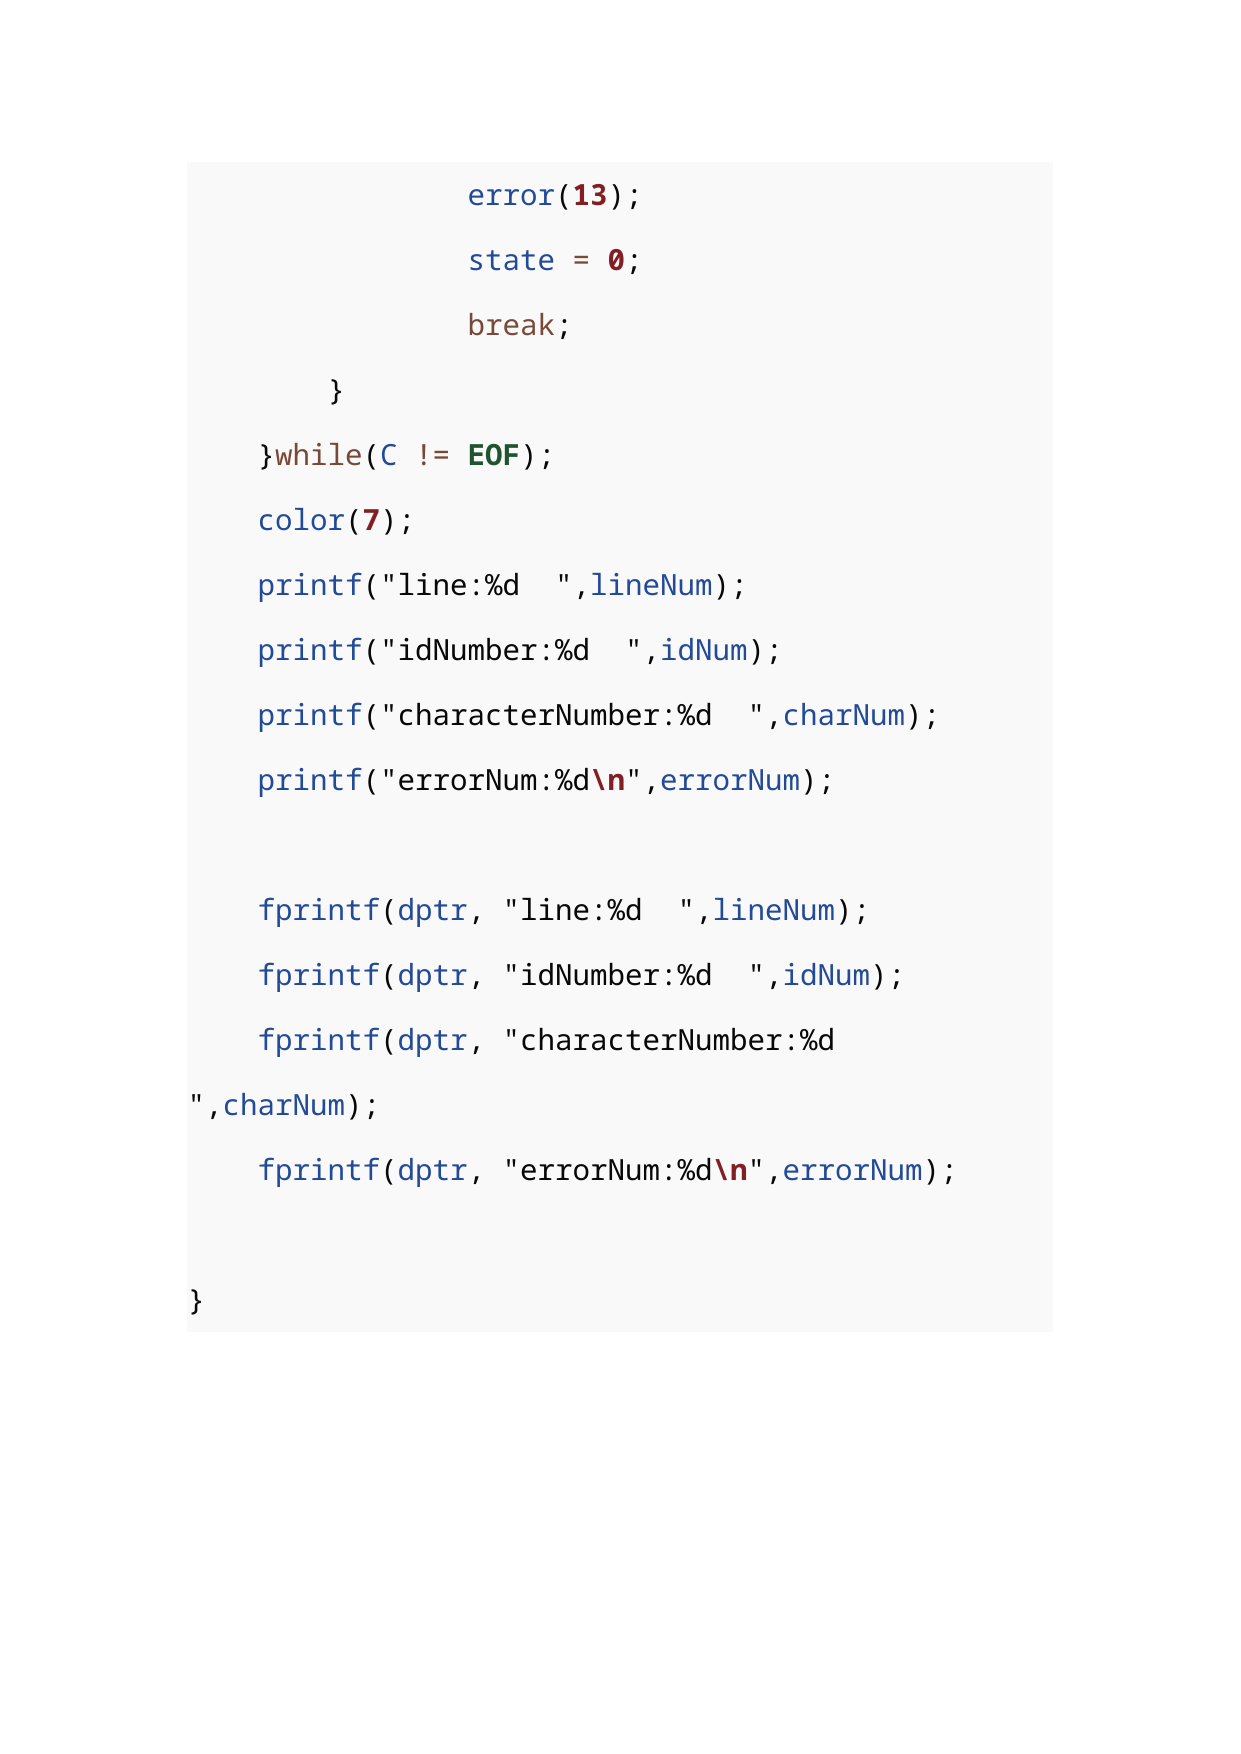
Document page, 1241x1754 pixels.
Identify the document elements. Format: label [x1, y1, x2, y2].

text [187, 162, 1053, 1332]
